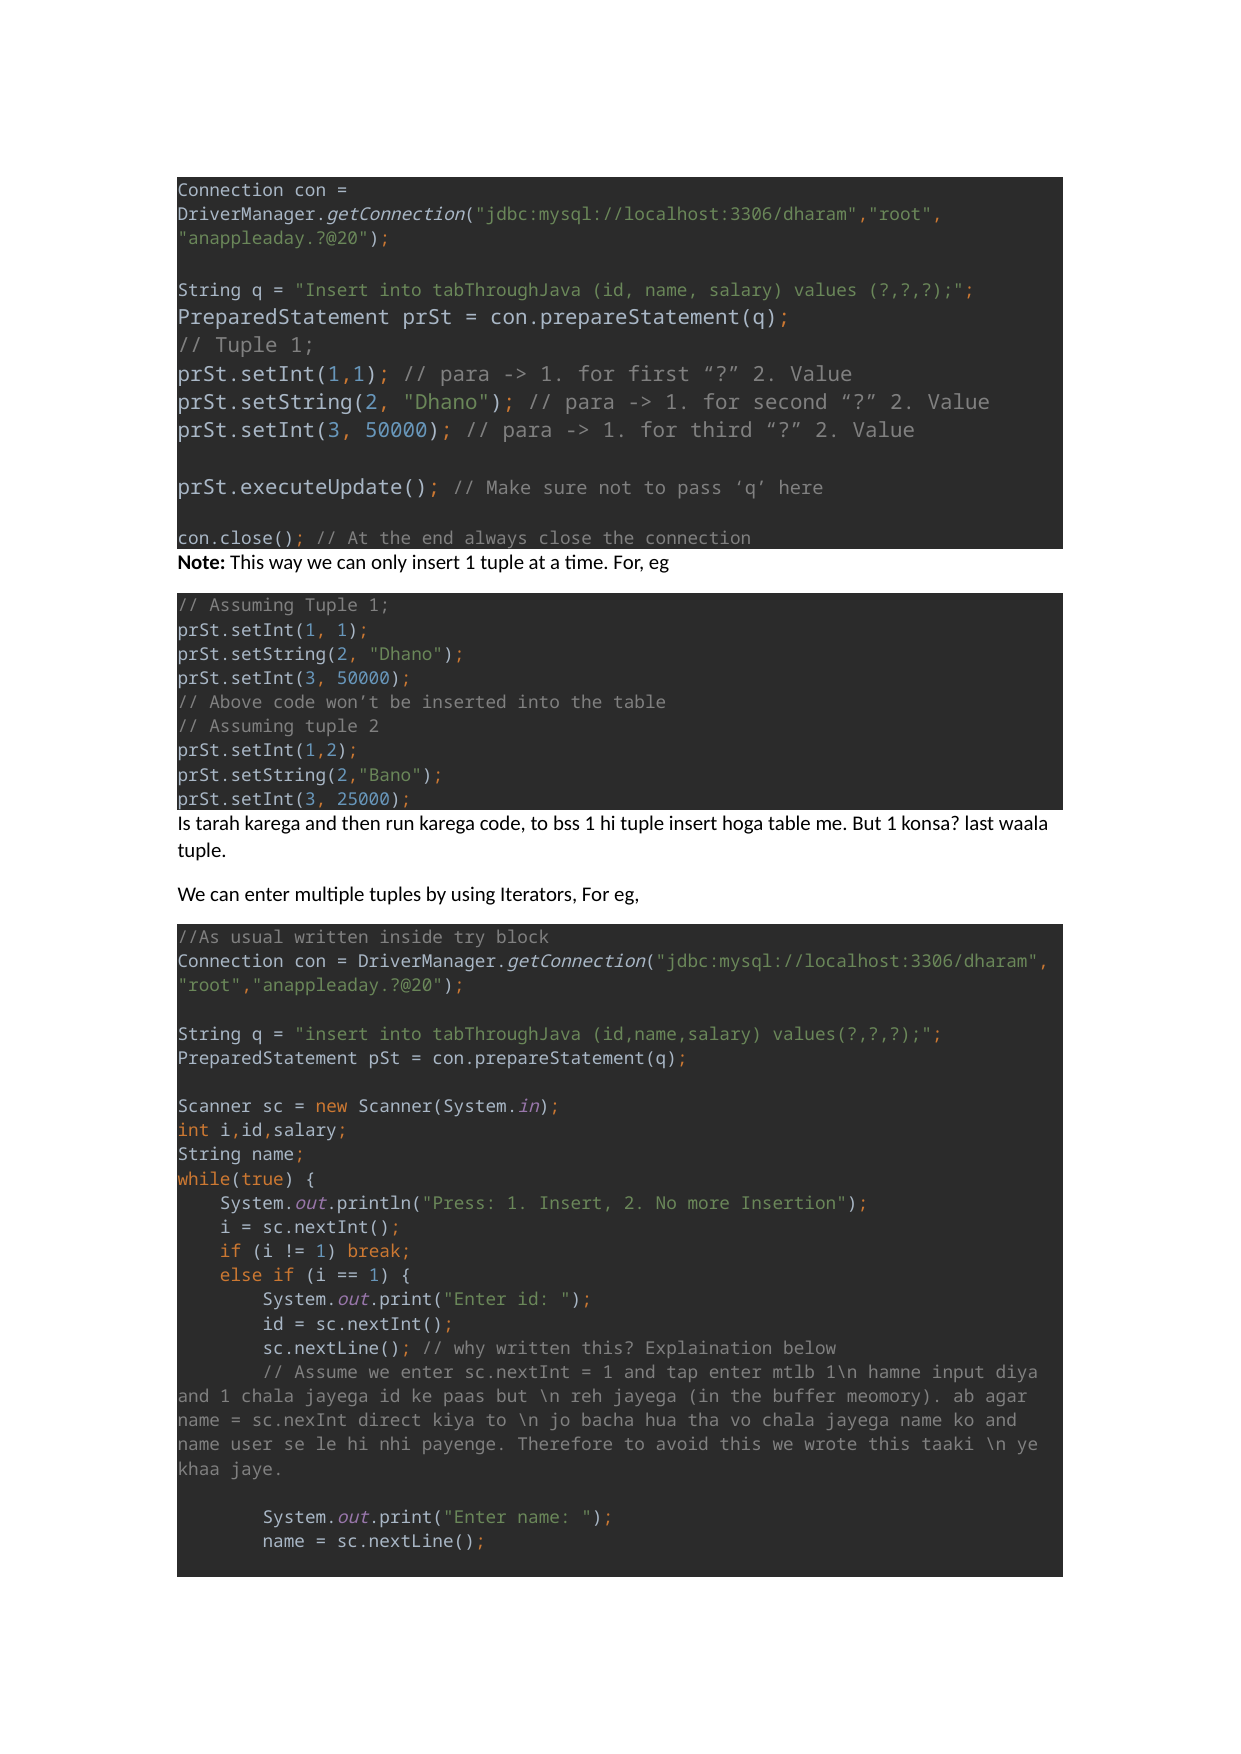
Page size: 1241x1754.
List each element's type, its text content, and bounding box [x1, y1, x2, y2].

text prSt.setString(2, "Dhano"); prSt.setInt(3, 50000); // Above code won’t be inserted into the table // Assuming tuple 2 prSt.setInt(1,2); prSt.setString(2,"Bano"); prSt.setInt(3, 25000); [177, 641, 1063, 810]
text // Assuming Tuple 1; prSt.setInt(1, 1); [177, 593, 1063, 641]
text String q = "Insert into tabThroughJava (id, name, salary) values (?,?,?);"; PreparedStatement prSt = con.prepareStatement(q); // Tuple 1; prSt.setInt(1,1); // para -> 1. for first “?” 2. Value prSt.setString(2, "Dhano"); // para -> 1. for second “?” 2. Value prSt.setInt(3, 50000); // para -> 1. for third “?” 2. Value [177, 278, 1063, 444]
text //As usual written inside try block [177, 924, 1063, 948]
text con.close(); // At the end always close the connection [177, 525, 1063, 549]
text We can enter multiple tuples by using Iterators, For eg, [177, 881, 1063, 906]
text Connection con = DriverManager.getConnection("jdbc:mysql://localhost:3306/dharam","root", "anappleaday.?@20"); [177, 177, 1063, 278]
text Is tarah karega and then run karega code, to bss 1 hi tuple insert hoga table me. But 1 konsa? last waala tuple. [177, 810, 1063, 863]
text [177, 948, 1063, 1577]
text Note: This way we can only insert 1 tuple at a time. For, eg [177, 549, 1063, 575]
text prSt.executeUpdate(); // Make sure not to pass ‘q’ here [177, 472, 1063, 501]
